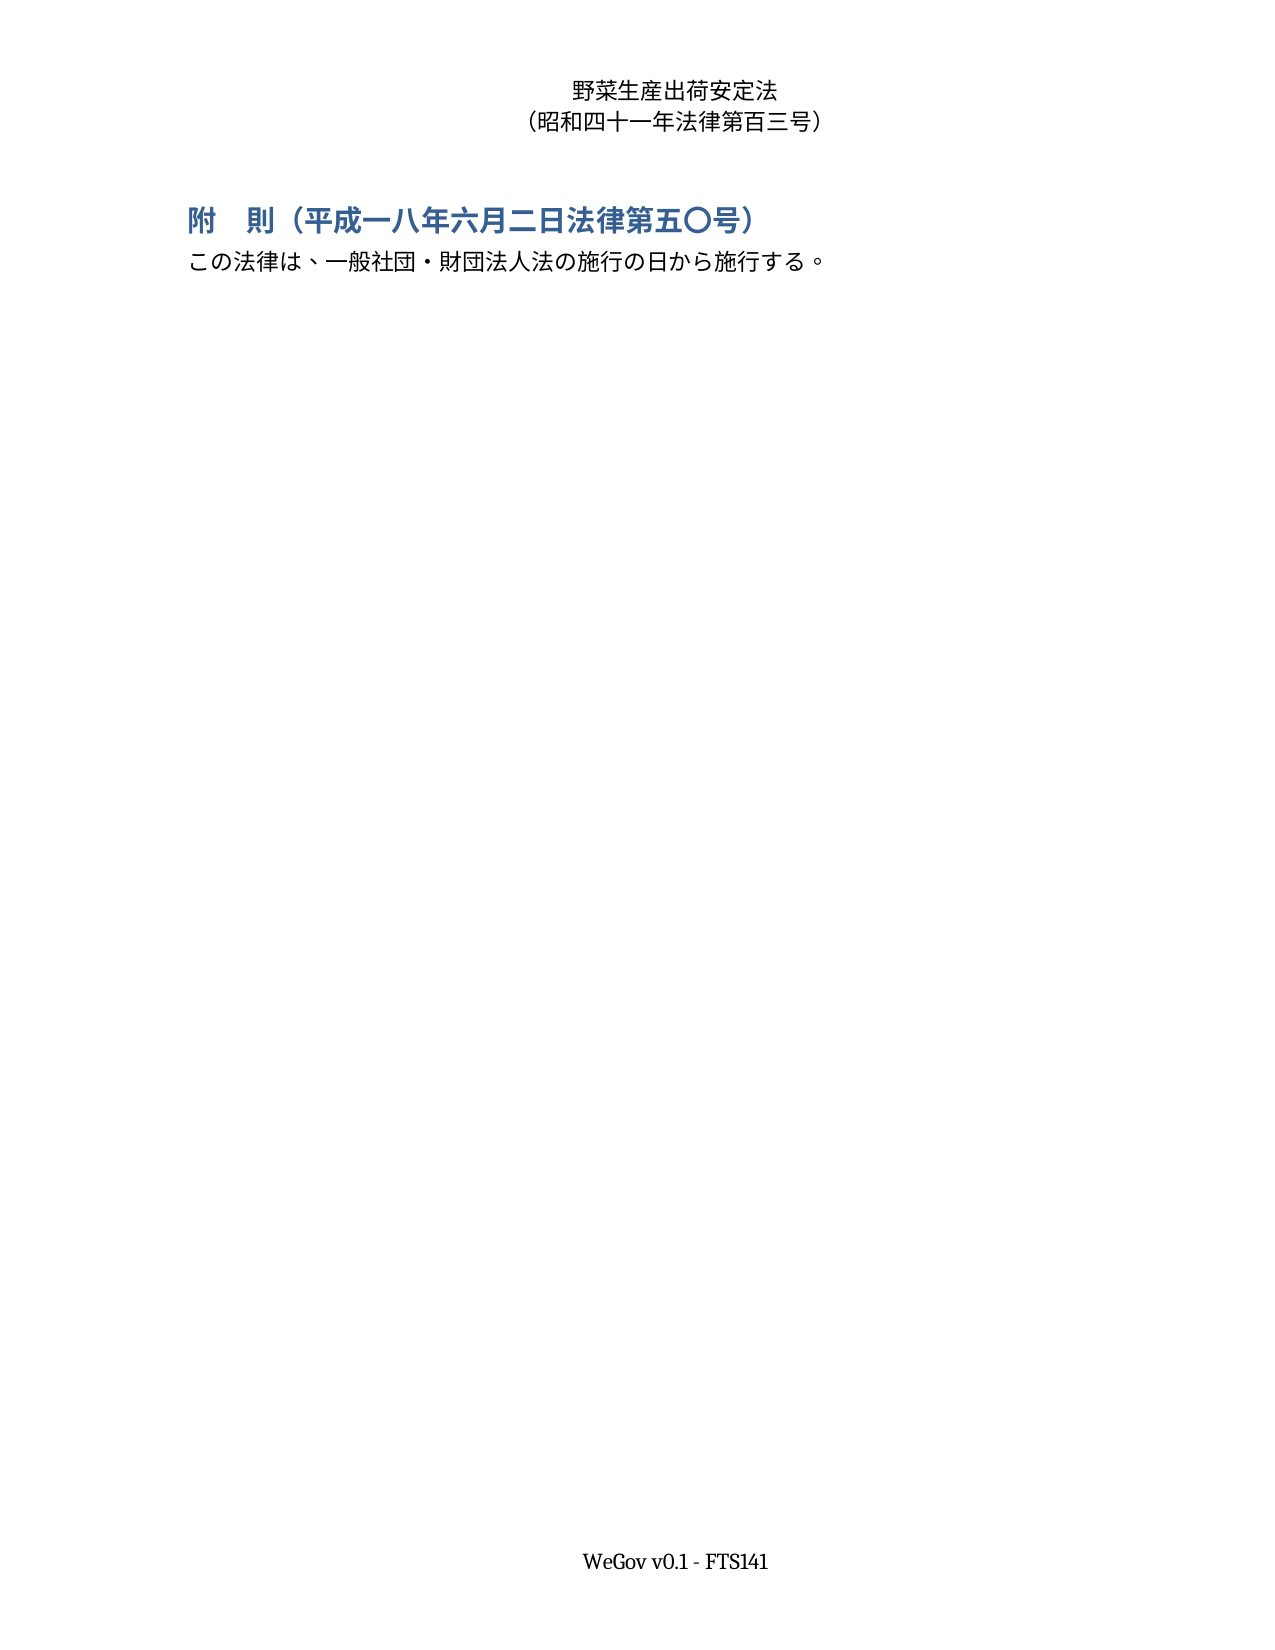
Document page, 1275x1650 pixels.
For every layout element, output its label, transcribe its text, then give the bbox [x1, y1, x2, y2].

subtitle 附 則（平成一八年六月二日法律第五〇号） [187, 200, 1087, 240]
text この法律は、一般社団・財団法人法の施行の日から施行する。 [187, 246, 1087, 277]
